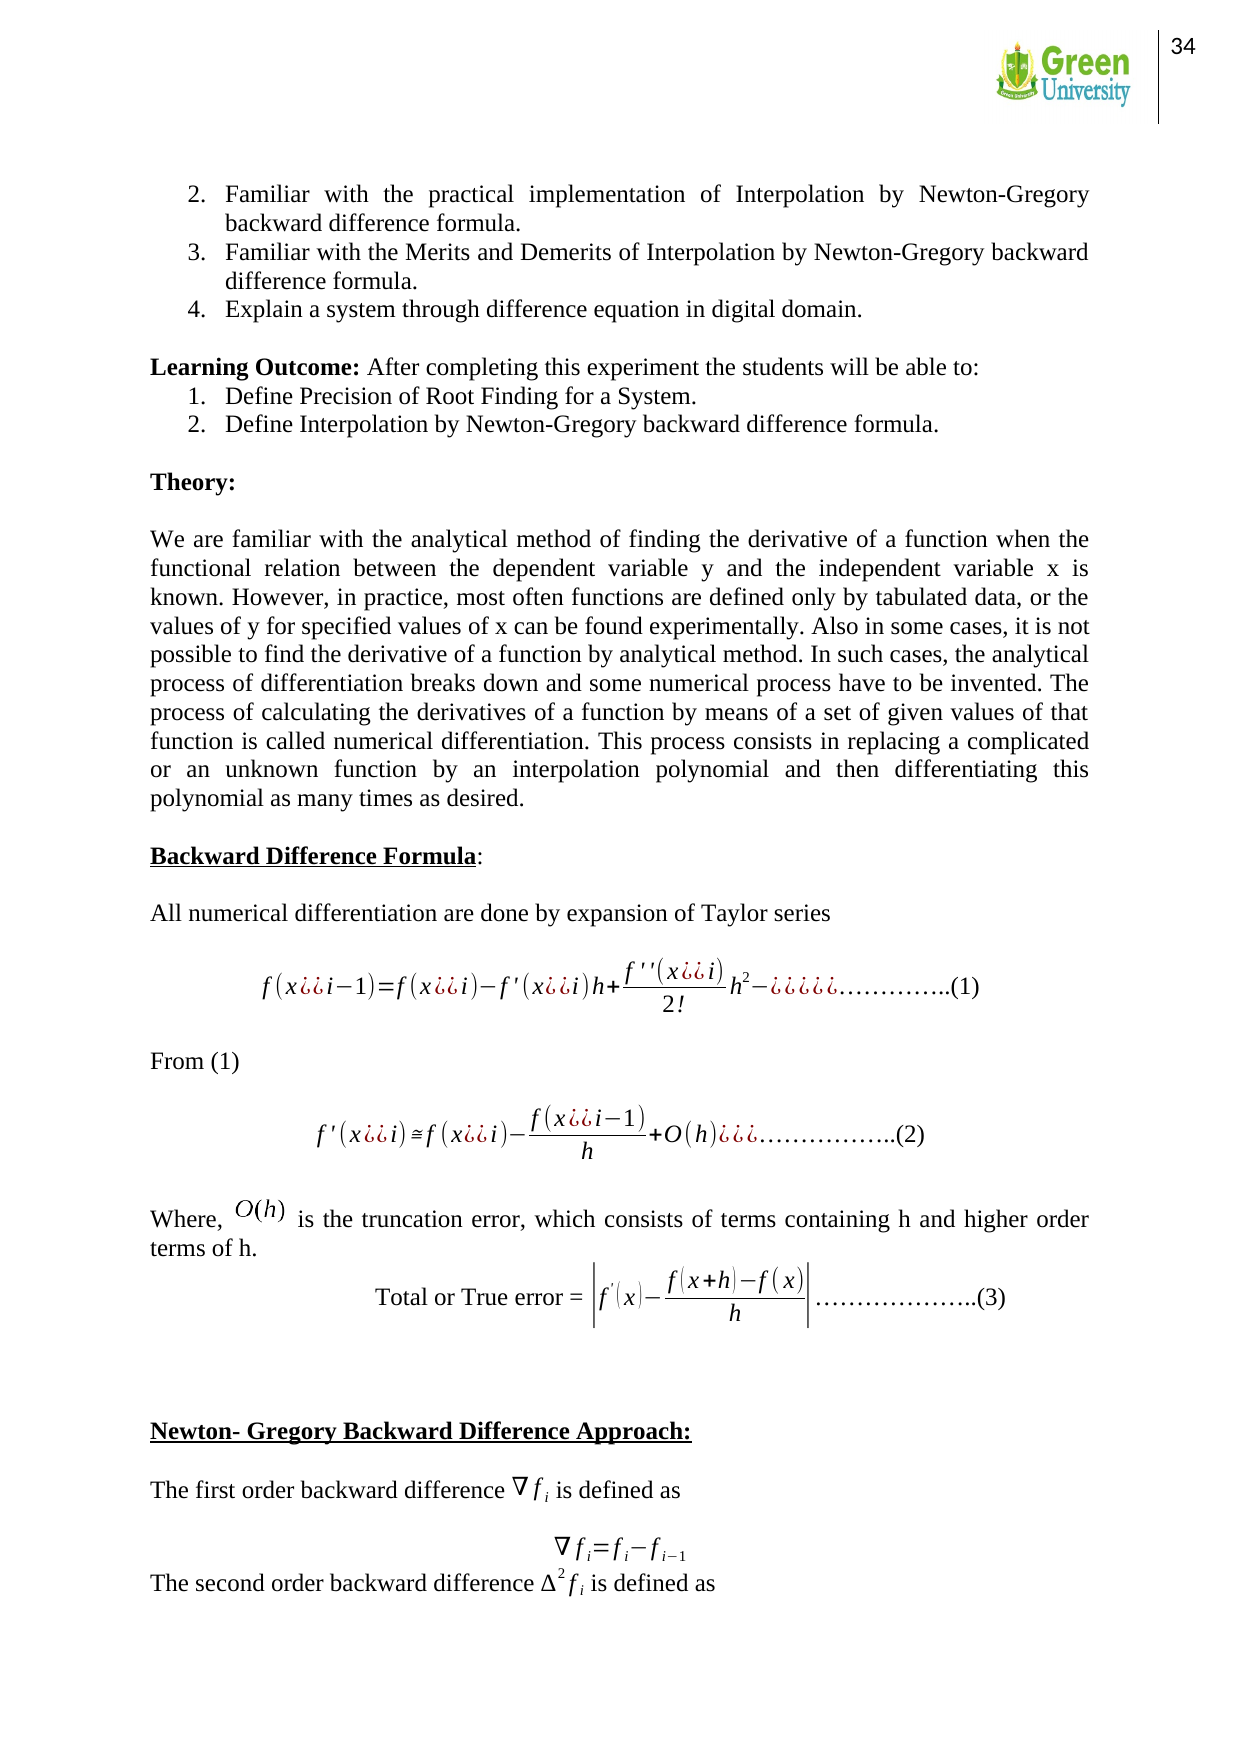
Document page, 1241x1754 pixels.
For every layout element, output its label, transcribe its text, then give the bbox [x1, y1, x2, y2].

text Backward Difference Formula: [150, 841, 1090, 869]
text All numerical differentiation are done by expansion of series [150, 898, 1090, 927]
picture [981, 30, 1148, 124]
text The first order backward difference is defined as [150, 1474, 1090, 1505]
list Define Precision of Root Finding for a System. [187, 381, 1090, 409]
text We are familiar with the analytical method of finding the derivative of a function when the functional relation between the dependent variable y and the independent variable x is known. However, in practice, most often functions are defined only by tabulated data, or the values of y for specified values of x can be found experimentally. Also in some cases, it is not possible to find the derivative of a function by analytical method. In such cases, the analytical process of differentiation breaks down and some numerical process have to be invented. The process of calculating the derivatives of a function by means of a set of given values of that function is called numerical differentiation. This process consists in replacing a complicated or an unknown function by an interpolation polynomial and then differentiating this polynomial as many times as desired. [150, 524, 1090, 812]
text Where, is the truncation error, which consists of terms containing h and higher order terms of h. [150, 1193, 1090, 1262]
text ……………..(2) [150, 1103, 1090, 1164]
text Learning Outcome: After completing this experiment the students will be able to: [150, 352, 1090, 381]
text …………..(1) [150, 956, 1090, 1017]
text Total or True error = ………………..(3) [150, 1262, 1090, 1330]
list Familiar with the practical implementation of Interpolation by Newton-Gregory backward difference formula. [187, 179, 1090, 237]
text Newton- Gregory Backward Difference Approach: [150, 1416, 1090, 1445]
list Explain a system through difference equation in digital domain. [187, 294, 1090, 323]
text The second order backward difference is defined as [150, 1565, 1090, 1599]
table_header [150, 1533, 1090, 1565]
list Familiar with the Merits and Demerits of Interpolation by Newton-Gregory backward difference formula. [187, 237, 1090, 294]
list Define Interpolation by Newton-Gregory backward difference formula. [187, 409, 1090, 438]
text From (1) [150, 1046, 1090, 1074]
text Theory: [150, 467, 1090, 496]
